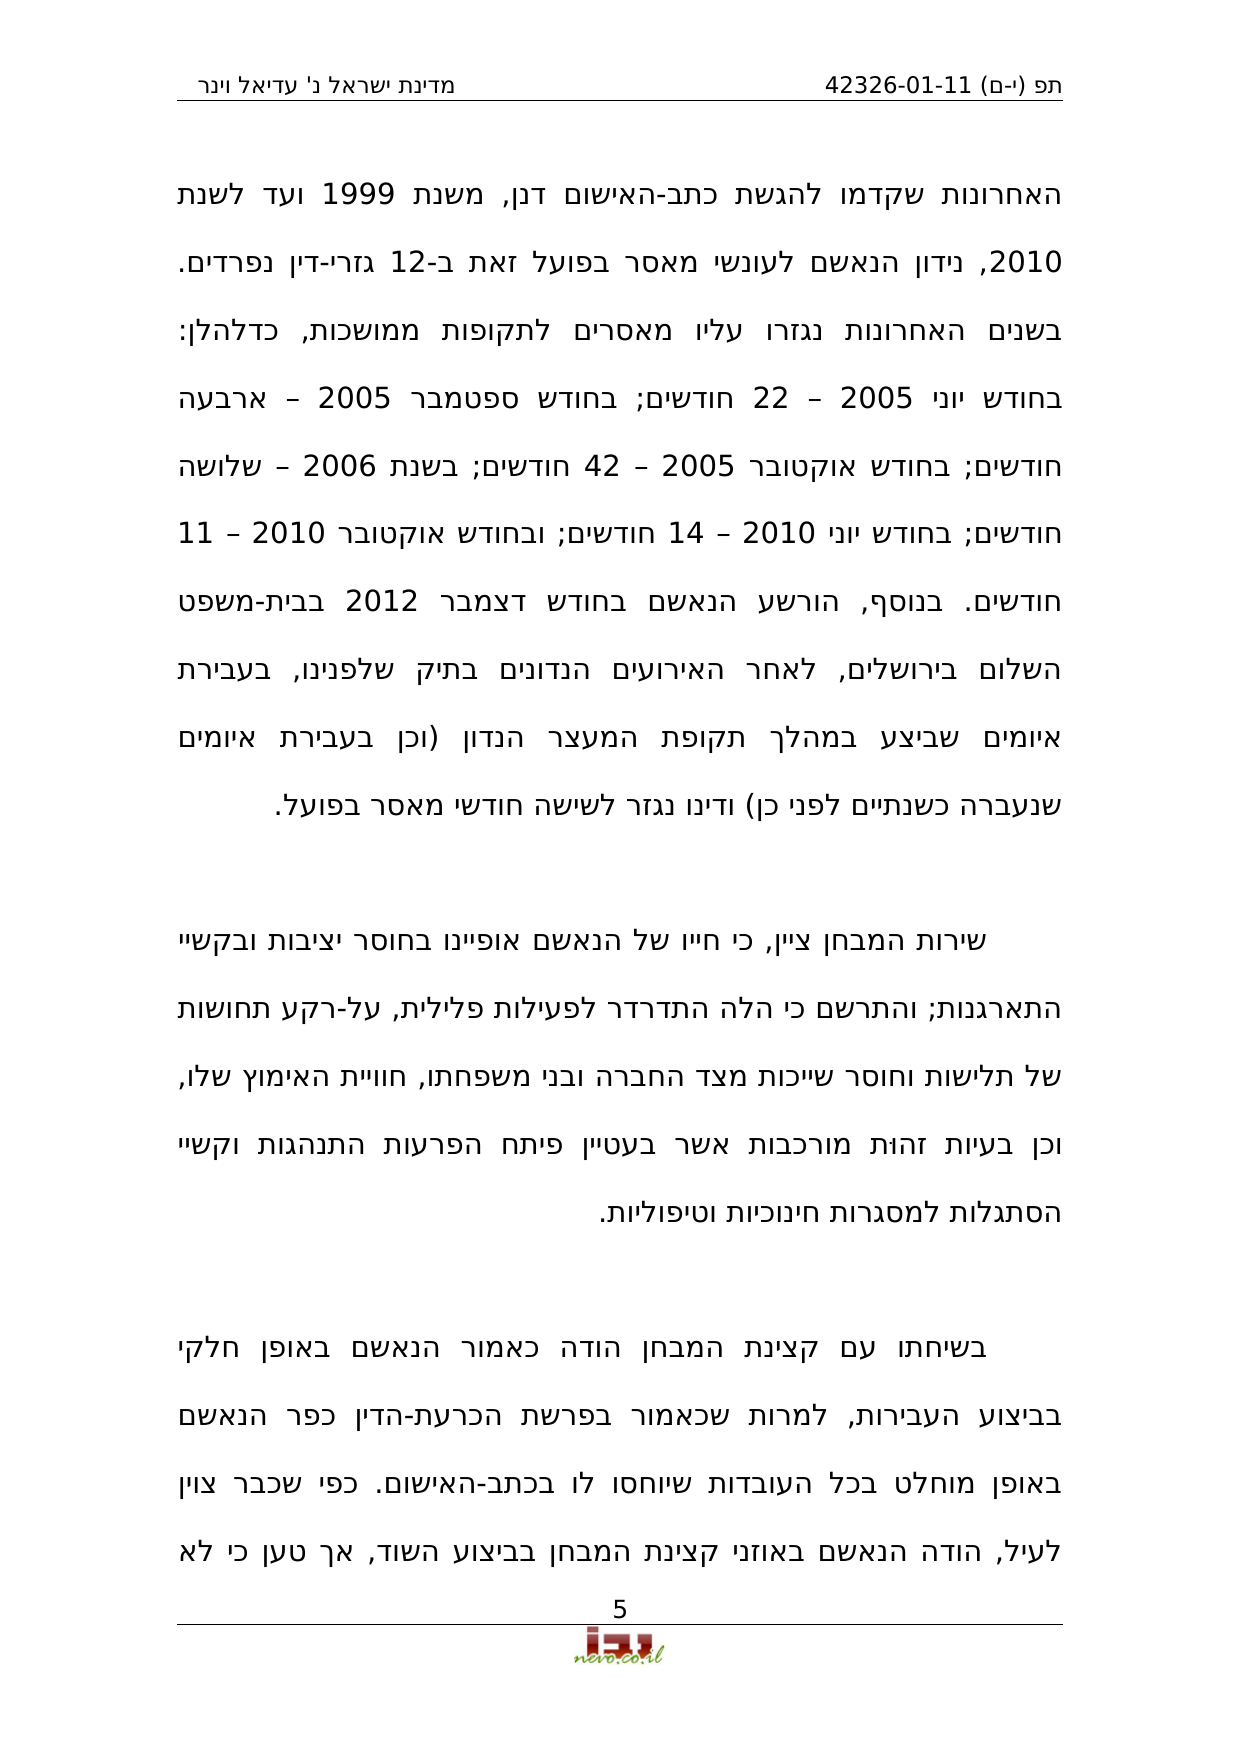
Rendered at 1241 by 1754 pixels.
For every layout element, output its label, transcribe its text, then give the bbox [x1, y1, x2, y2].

picture [574, 1626, 666, 1665]
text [177, 177, 1063, 822]
text שירות המבחן ציין, כי חייו של הנאשם אופיינו בחוסר יציבות ובקשיי התארגנות; והתרשם כי הלה התדרדר לפעילות פלילית, על-רקע תחושות של תלישות וחוסר שייכות מצד החברה ובני משפחתו, חוויית האימוץ שלו, וכן בעיות זהוּת מורכבות אשר בעטיין פיתח הפרעות התנהגות וקשיי הסתגלות למסגרות חינוכיות וטיפוליות. [177, 923, 1063, 1229]
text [177, 1330, 1063, 1568]
